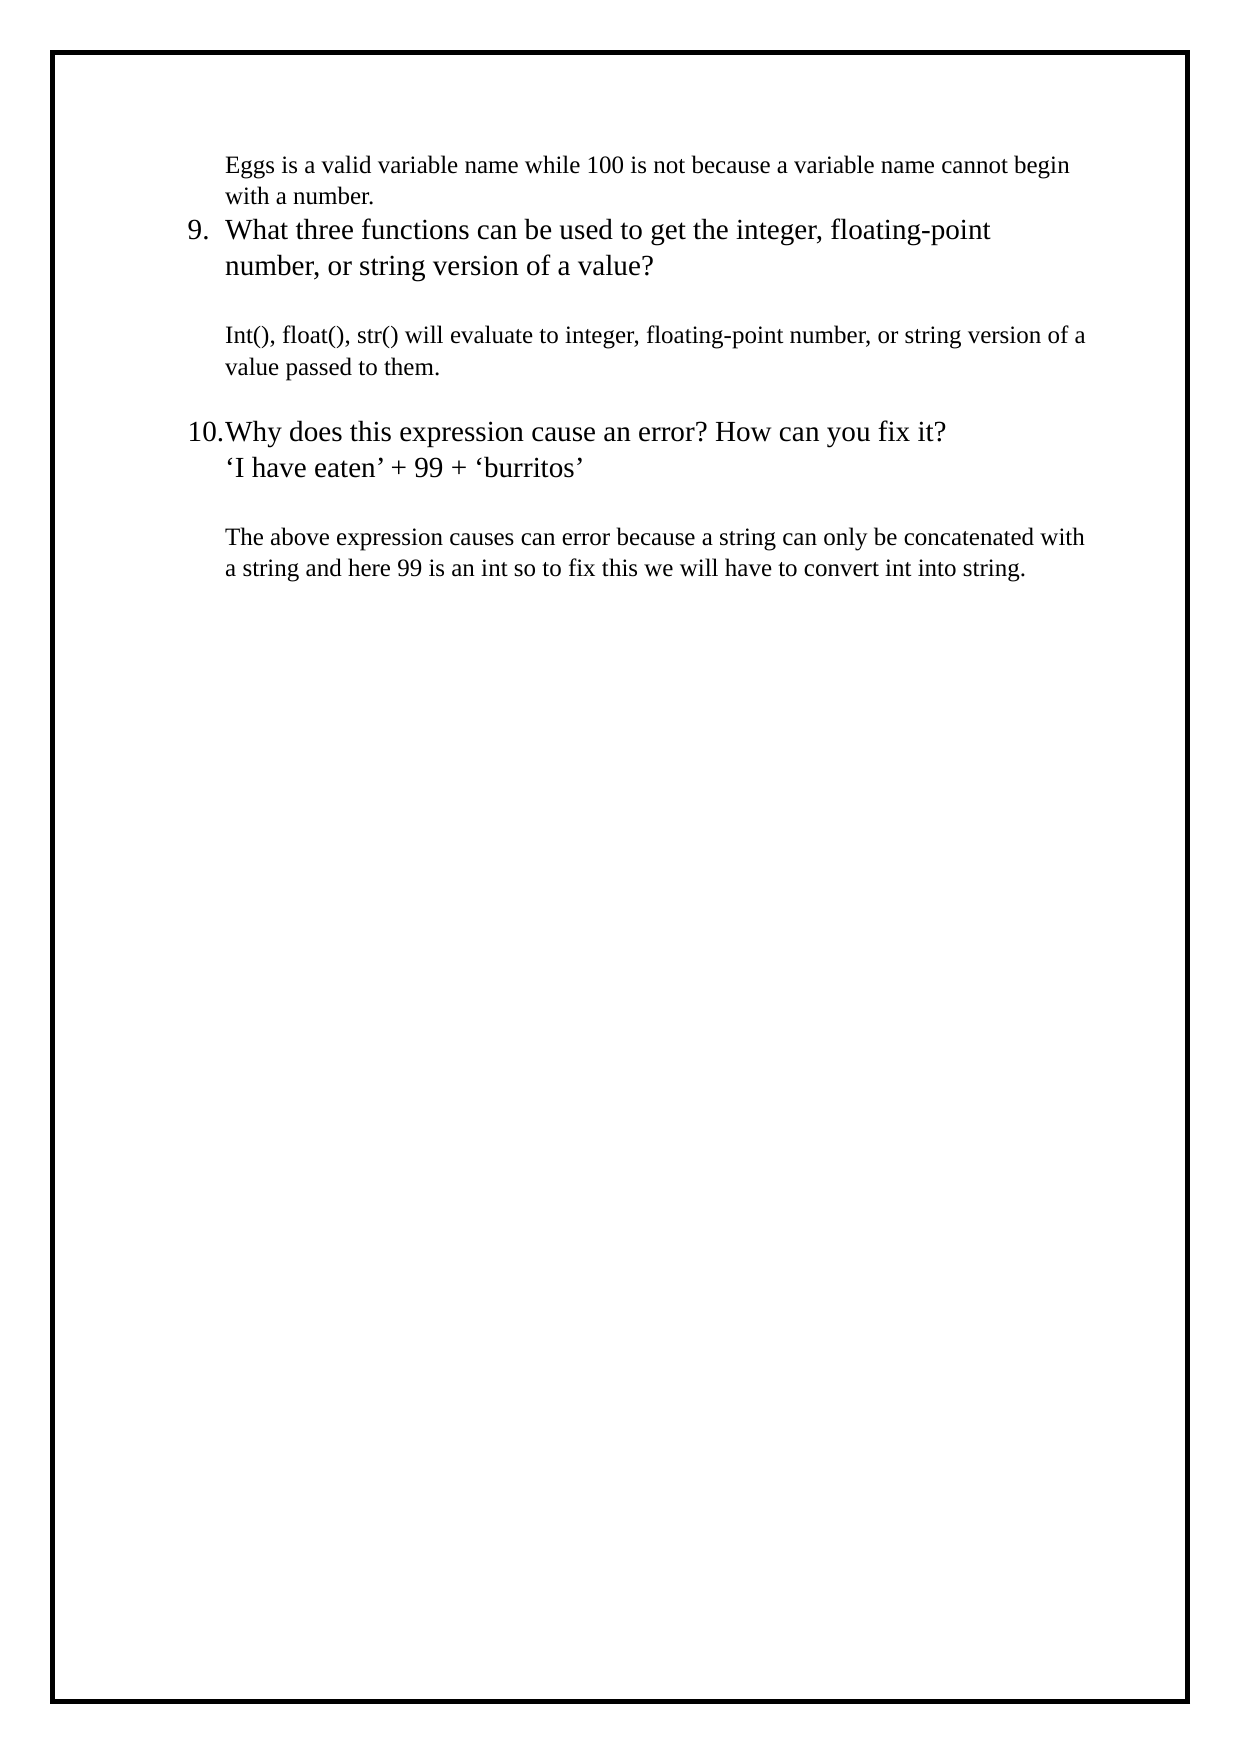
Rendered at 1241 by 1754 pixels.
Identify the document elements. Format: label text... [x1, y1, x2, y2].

list The above expression causes can error because a string can only be concatenated with a string and here 99 is an int so to fix this we will have to convert int into string. [225, 522, 1090, 582]
list What three functions can be used to get the integer, floating-point number, or string version of a value? [187, 212, 1090, 282]
list Eggs is a valid variable name while 100 is not because a variable name cannot begin with a number. [225, 150, 1090, 210]
list Why does this expression cause an error? How can you fix it? [187, 414, 1090, 447]
list ‘I have eaten’ + 99 + ‘burritos’ [225, 450, 1090, 483]
list Int(), float(), str() will evaluate to integer, floating-point number, or string version of a value passed to them. [225, 321, 1090, 380]
